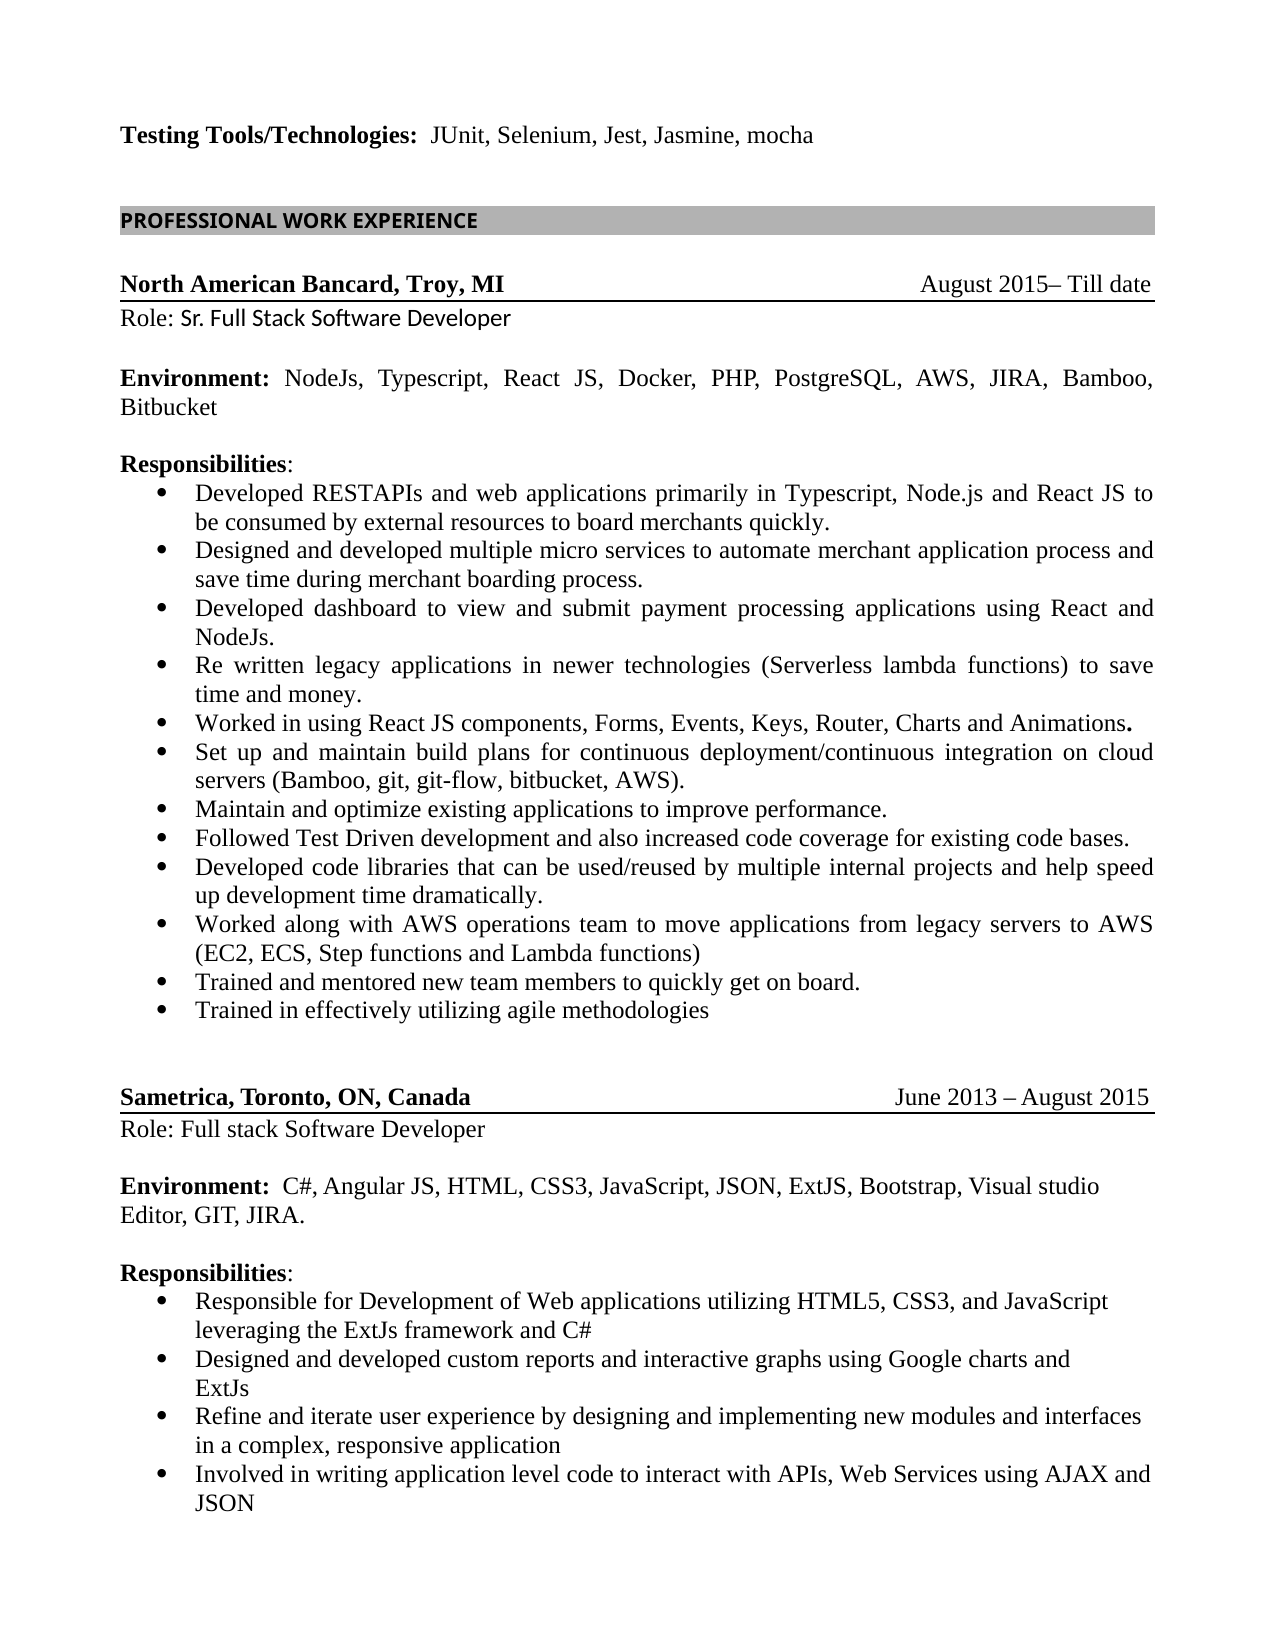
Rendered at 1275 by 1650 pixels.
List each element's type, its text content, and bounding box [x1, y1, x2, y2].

list Refine and iterate user experience by designing and implementing new modules and interfaces in a complex, responsive application [157, 1401, 1155, 1459]
list Developed dashboard to view and submit payment processing applications using React and NodeJs. [157, 593, 1155, 650]
list Involved in writing application level code to interact with APIs, Web Services using AJAX and JSON [157, 1459, 1155, 1516]
text Responsibilities: [120, 449, 1155, 478]
list Trained and mentored new team members to quickly get on board. [157, 967, 1155, 995]
text PROFESSIONAL WORK EXPERIENCE [120, 206, 1155, 235]
list Developed code libraries that can be used/reused by multiple internal projects and help speed up development time dramatically. [157, 852, 1155, 909]
list Maintain and optimize existing applications to improve performance. [157, 794, 1155, 823]
list Designed and developed custom reports and interactive graphs using Google charts and ExtJs [157, 1344, 1124, 1401]
list Developed RESTAPIs and web applications primarily in Typescript, Node.js and React JS to be consumed by external resources to board merchants quickly. [157, 478, 1155, 535]
text Testing Tools/Technologies: JUnit, Selenium, Jest, Jasmine, mocha [120, 120, 1155, 149]
text Role: Sr. Full Stack Software Developer [120, 302, 1155, 332]
list Sametrica, Toronto, ON, Canada June 2013 – August 2015 [120, 1082, 1155, 1112]
list Worked along with AWS operations team to move applications from legacy servers to AWS (EC2, ECS, Step functions and Lambda functions) [157, 909, 1155, 967]
text Environment: NodeJs, Typescript, React JS, Docker, PHP, PostgreSQL, AWS, JIRA, Bamboo, Bitbucket [120, 363, 1155, 420]
list Responsible for Development of Web applications utilizing HTML5, CSS3, and JavaScript leveraging the ExtJs framework and C# [157, 1286, 1155, 1344]
list Worked in using React JS components, Forms, Events, Keys, Router, Charts and Animations. [157, 708, 1155, 737]
list Set up and maintain build plans for continuous deployment/continuous integration on cloud servers (Bamboo, git, git-flow, bitbucket, AWS). [157, 737, 1155, 794]
list Designed and developed multiple micro services to automate merchant application process and save time during merchant boarding process. [157, 535, 1155, 593]
list Re written legacy applications in newer technologies (Serverless lambda functions) to save time and money. [157, 650, 1155, 708]
text Responsibilities: [120, 1258, 1155, 1286]
list North American Bancard, Troy, MI August 2015– Till date [120, 269, 1155, 300]
text Environment: C#, Angular JS, HTML, CSS3, JavaScript, JSON, ExtJS, Bootstrap, Visual studio Editor, GIT, JIRA. [120, 1171, 1155, 1229]
list Trained in effectively utilizing agile methodologies [157, 995, 1155, 1024]
text Role: Full stack Software Developer [120, 1114, 1155, 1143]
list Followed Test Driven development and also increased code coverage for existing code bases. [157, 823, 1155, 852]
